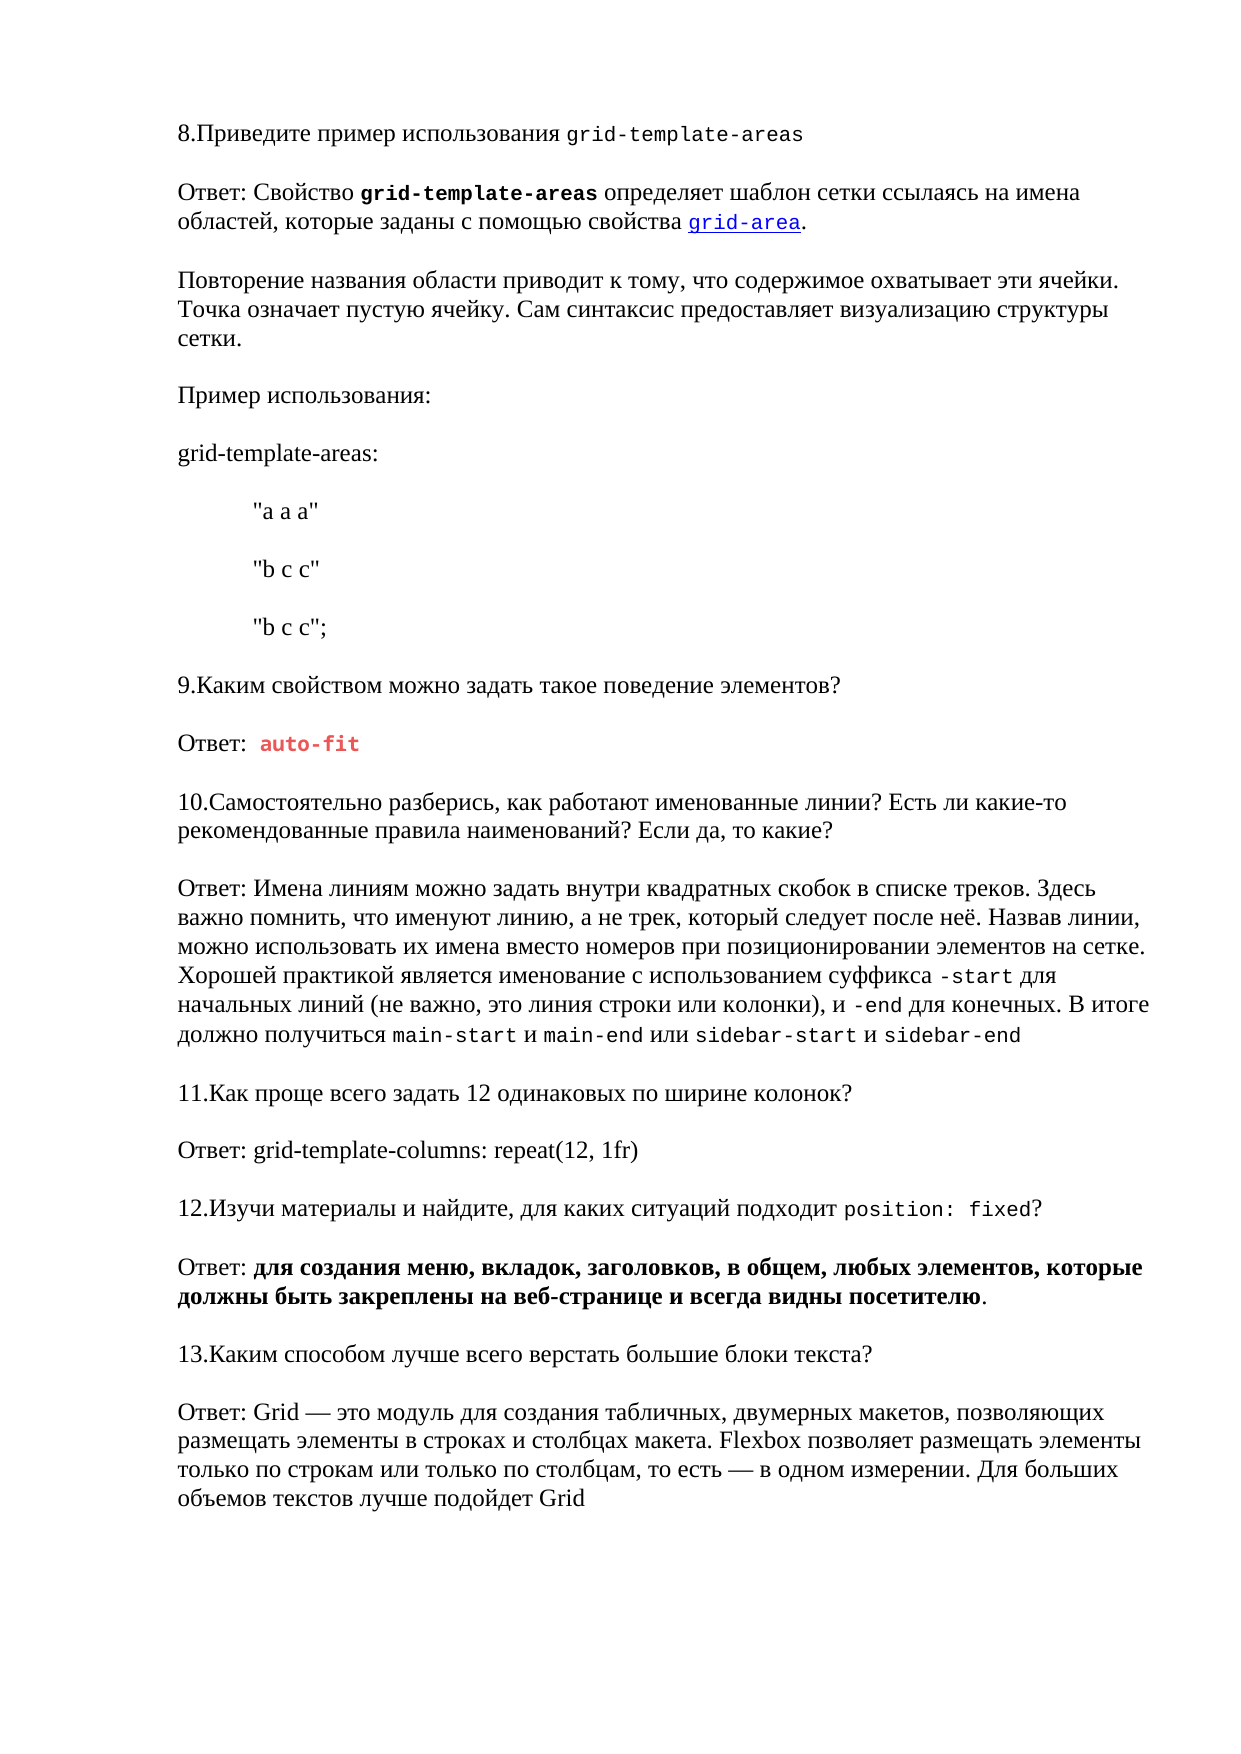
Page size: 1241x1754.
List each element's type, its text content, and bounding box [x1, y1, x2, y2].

text Ответ: auto-fit [177, 728, 1152, 758]
text 12.Изучи материалы и найдите, для каких ситуаций подходит position: fixed? [177, 1193, 1152, 1223]
text "b c c"; [177, 612, 1152, 641]
text Ответ: Свойство grid-template-areas определяет шаблон сетки ссылаясь на имена областей, которые заданы с помощью свойства grid-area. [177, 177, 1152, 236]
text Ответ: grid-template-columns: repeat(12, 1fr) [177, 1136, 1152, 1164]
text 8.Приведите пример использования grid-template-areas [177, 118, 1152, 148]
text "b c c" [177, 554, 1152, 583]
text grid-template-areas: [177, 438, 1152, 467]
text 11.Как проще всего задать 12 одинаковых по ширине колонок? [177, 1078, 1152, 1106]
text 10.Самостоятельно разберись, как работают именованные линии? Есть ли какие-то рекомендованные правила наименований? Если да, то какие? [177, 787, 1152, 844]
text "a a a" [177, 496, 1152, 525]
text Пример использования: [177, 381, 1152, 409]
text 13.Каким способом лучше всего верстать большие блоки текста? [177, 1339, 1152, 1368]
text Ответ: Имена линиям можно задать внутри квадратных скобок в списке треков. Здесь важно помнить, что именуют линию, а не трек, который следует после неё. Назвав линии, можно использовать их имена вместо номеров при позиционировании элементов на сетке. Хорошей практикой является именование с использованием суффикса -start для начальных линий (не важно, это линия строки или колонки), и -end для конечных. В итоге должно получиться main-start и main-end или sidebar-start и sidebar-end [177, 873, 1152, 1048]
text Ответ: Grid — это модуль для создания табличных, двумерных макетов, позволяющих размещать элементы в строках и столбцах макета. Flexbox позволяет размещать элементы только по строкам или только по столбцам, то есть — в одном измерении. Для больших объемов текстов лучше подойдет Grid [177, 1397, 1152, 1512]
text Повторение названия области приводит к тому, что содержимое охватывает эти ячейки. Точка означает пустую ячейку. Сам синтаксис предоставляет визуализацию структуры сетки. [177, 265, 1152, 351]
text 9.Каким свойством можно задать такое поведение элементов? [177, 670, 1152, 699]
text Ответ: для создания меню, вкладок, заголовков, в общем, любых элементов, которые должны быть закреплены на веб-странице и всегда видны посетителю. [177, 1252, 1152, 1310]
